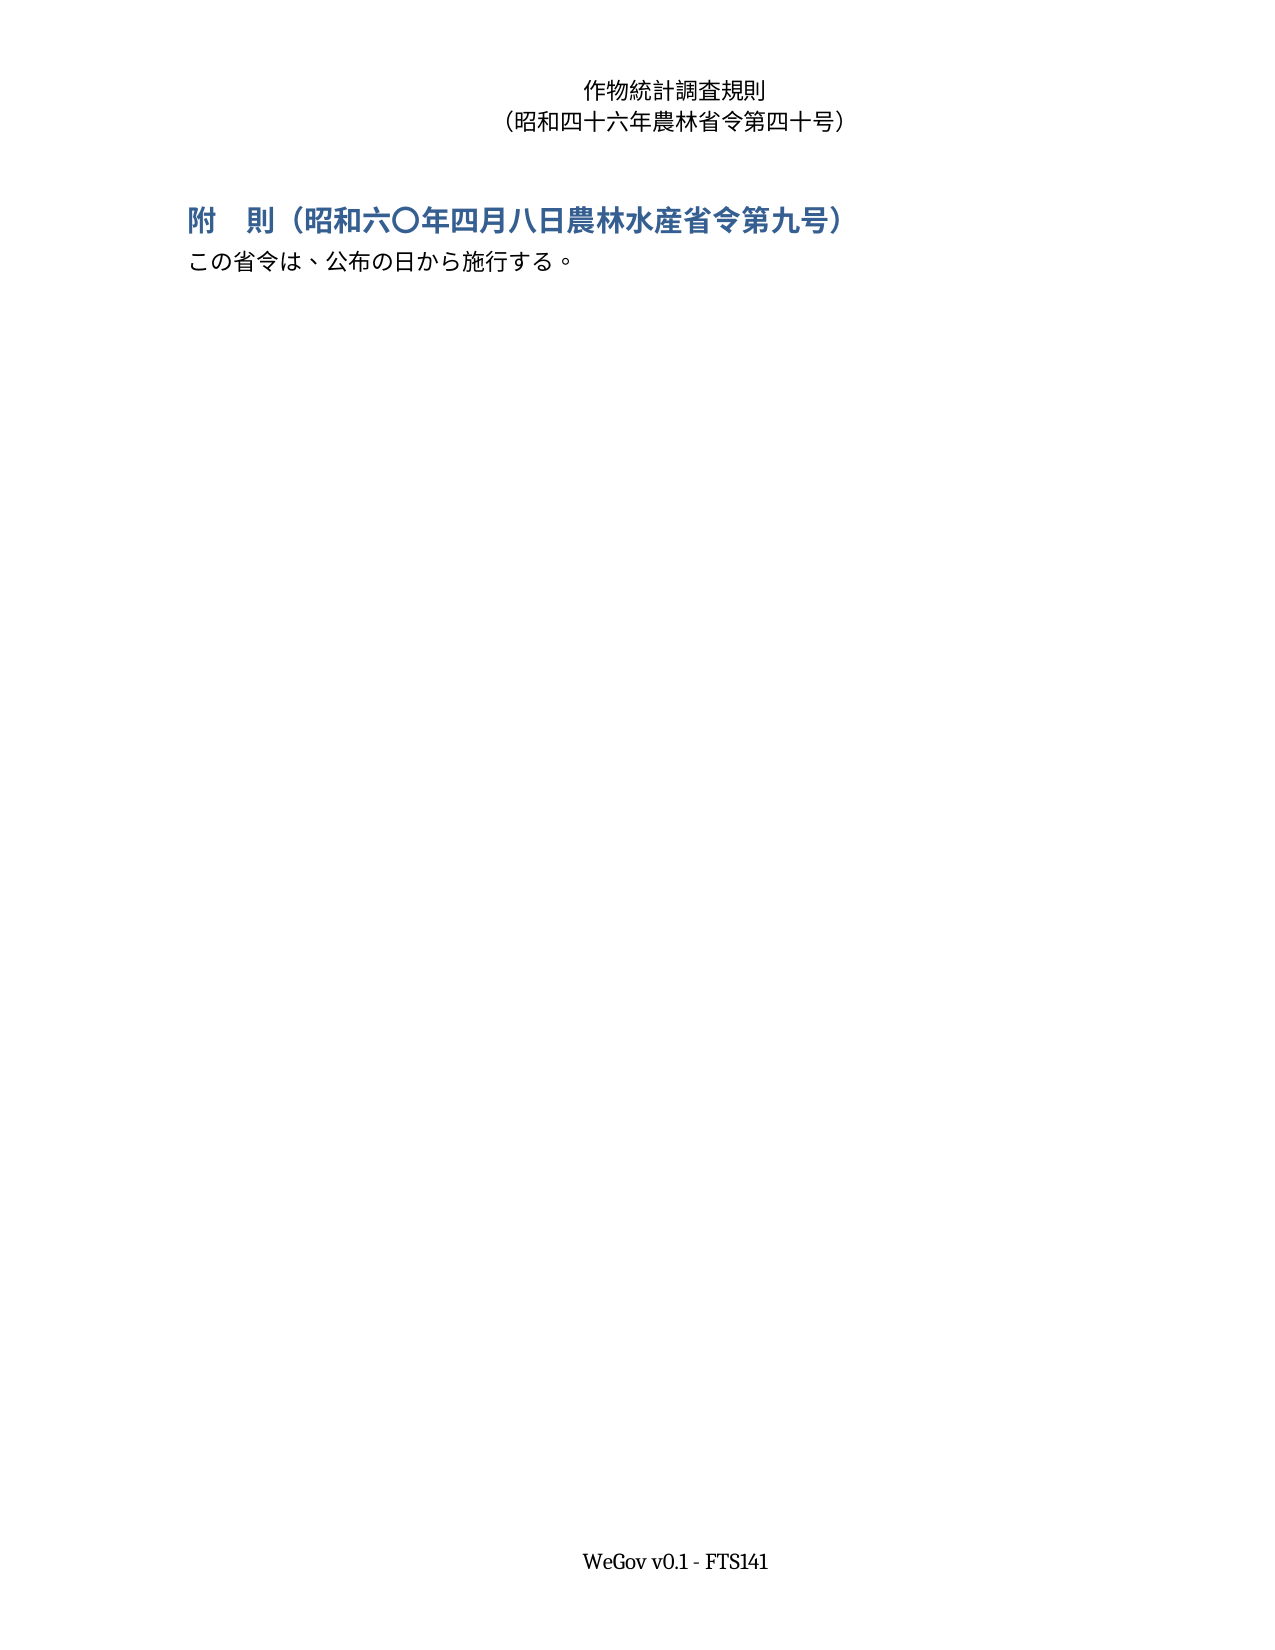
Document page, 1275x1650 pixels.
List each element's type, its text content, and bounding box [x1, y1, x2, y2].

text この省令は、公布の日から施行する。 [187, 246, 1087, 277]
subtitle 附 則（昭和六〇年四月八日農林水産省令第九号） [187, 200, 1087, 240]
